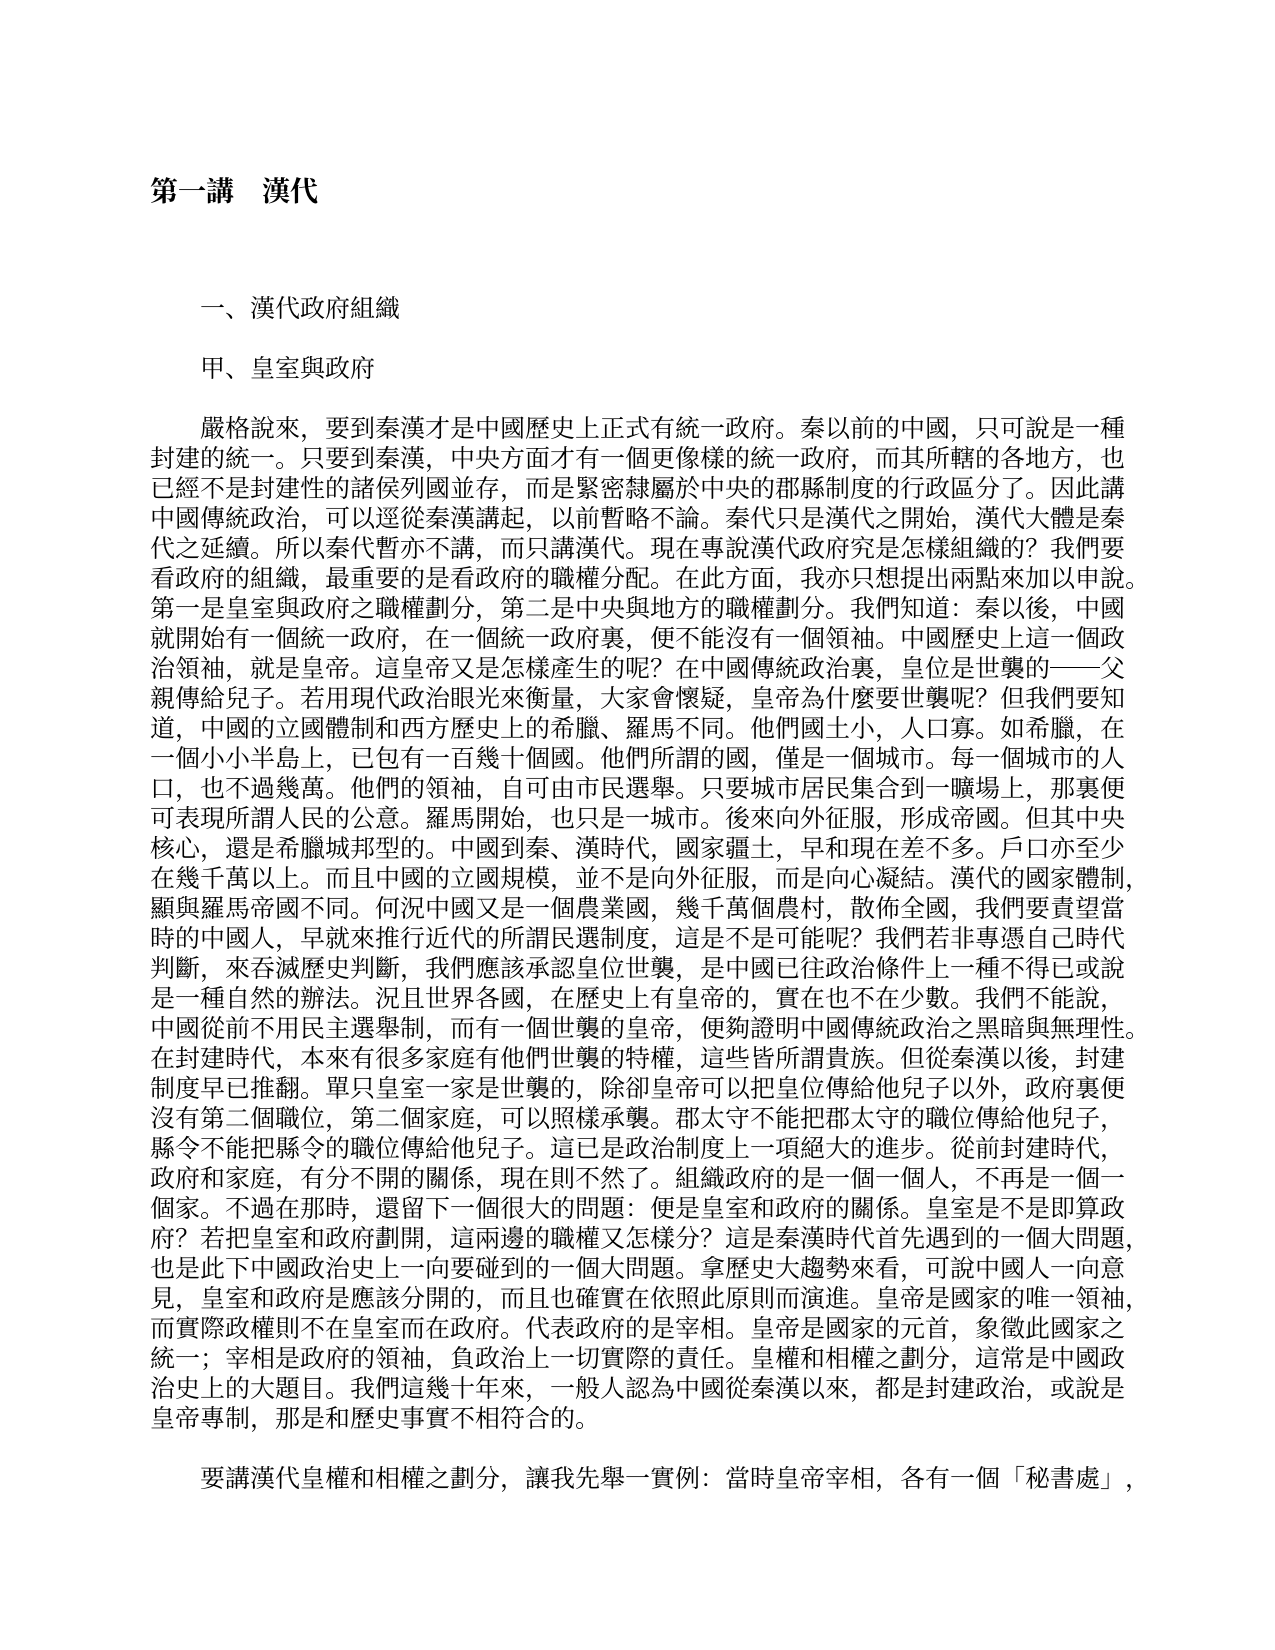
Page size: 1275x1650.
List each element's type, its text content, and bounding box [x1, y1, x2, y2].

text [150, 234, 1125, 1494]
subtitle 第一講 漢代 [150, 175, 1125, 209]
